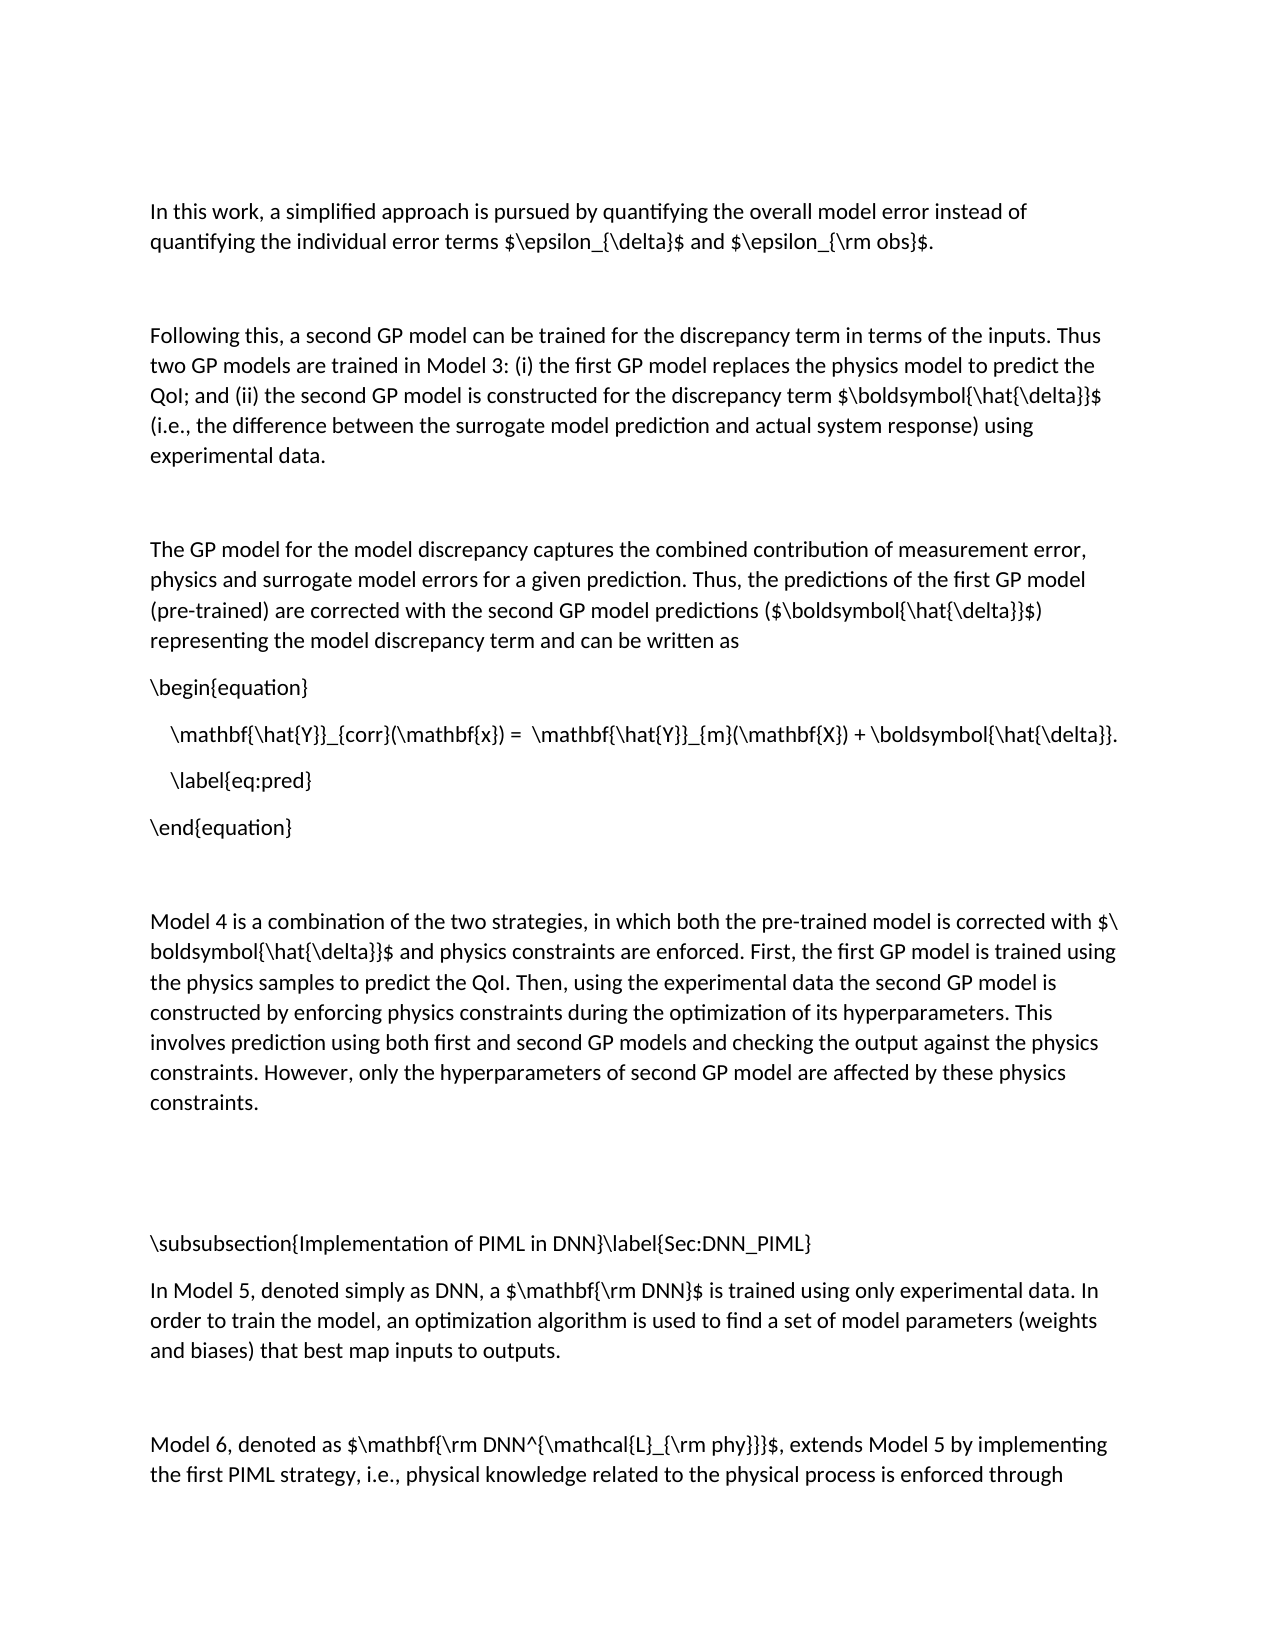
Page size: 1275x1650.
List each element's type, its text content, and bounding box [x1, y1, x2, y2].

text \begin{equation} [150, 673, 1125, 701]
text \mathbf{\hat{Y}}_{corr}(\mathbf{x}) = \mathbf{\hat{Y}}_{m}(\mathbf{X}) + \boldsymbol{\hat{\delta}}. [150, 720, 1125, 748]
text The GP model for the model discrepancy captures the combined contribution of measurement error, physics and surrogate model errors for a given prediction. Thus, the predictions of the first GP model (pre-trained) are corrected with the second GP model predictions ($\boldsymbol{\hat{\delta}}$) representing the model discrepancy term and can be written as [150, 535, 1125, 654]
text Model 4 is a combination of the two strategies, in which both the pre-trained model is corrected with $\boldsymbol{\hat{\delta}}$ and physics constraints are enforced. First, the first GP model is trained using the physics samples to predict the QoI. Then, using the experimental data the second GP model is constructed by enforcing physics constraints during the optimization of its hyperparameters. This involves prediction using both first and second GP models and checking the output against the physics constraints. However, only the hyperparameters of second GP model are affected by these physics constraints. [150, 907, 1125, 1117]
text \end{equation} [150, 813, 1125, 842]
text Following this, a second GP model can be trained for the discrepancy term in terms of the inputs. Thus two GP models are trained in Model 3: (i) the first GP model replaces the physics model to predict the QoI; and (ii) the second GP model is constructed for the discrepancy term $\boldsymbol{\hat{\delta}}$ (i.e., the difference between the surrogate model prediction and actual system response) using experimental data. [150, 321, 1125, 470]
text \subsubsection{Implementation of PIML in DNN}\label{Sec:DNN_PIML} [150, 1229, 1125, 1257]
text \label{eq:pred} [150, 767, 1125, 795]
text In Model 5, denoted simply as DNN, a $\mathbf{\rm DNN}$ is trained using only experimental data. In order to train the model, an optimization algorithm is used to find a set of model parameters (weights and biases) that best map inputs to outputs. [150, 1276, 1125, 1364]
